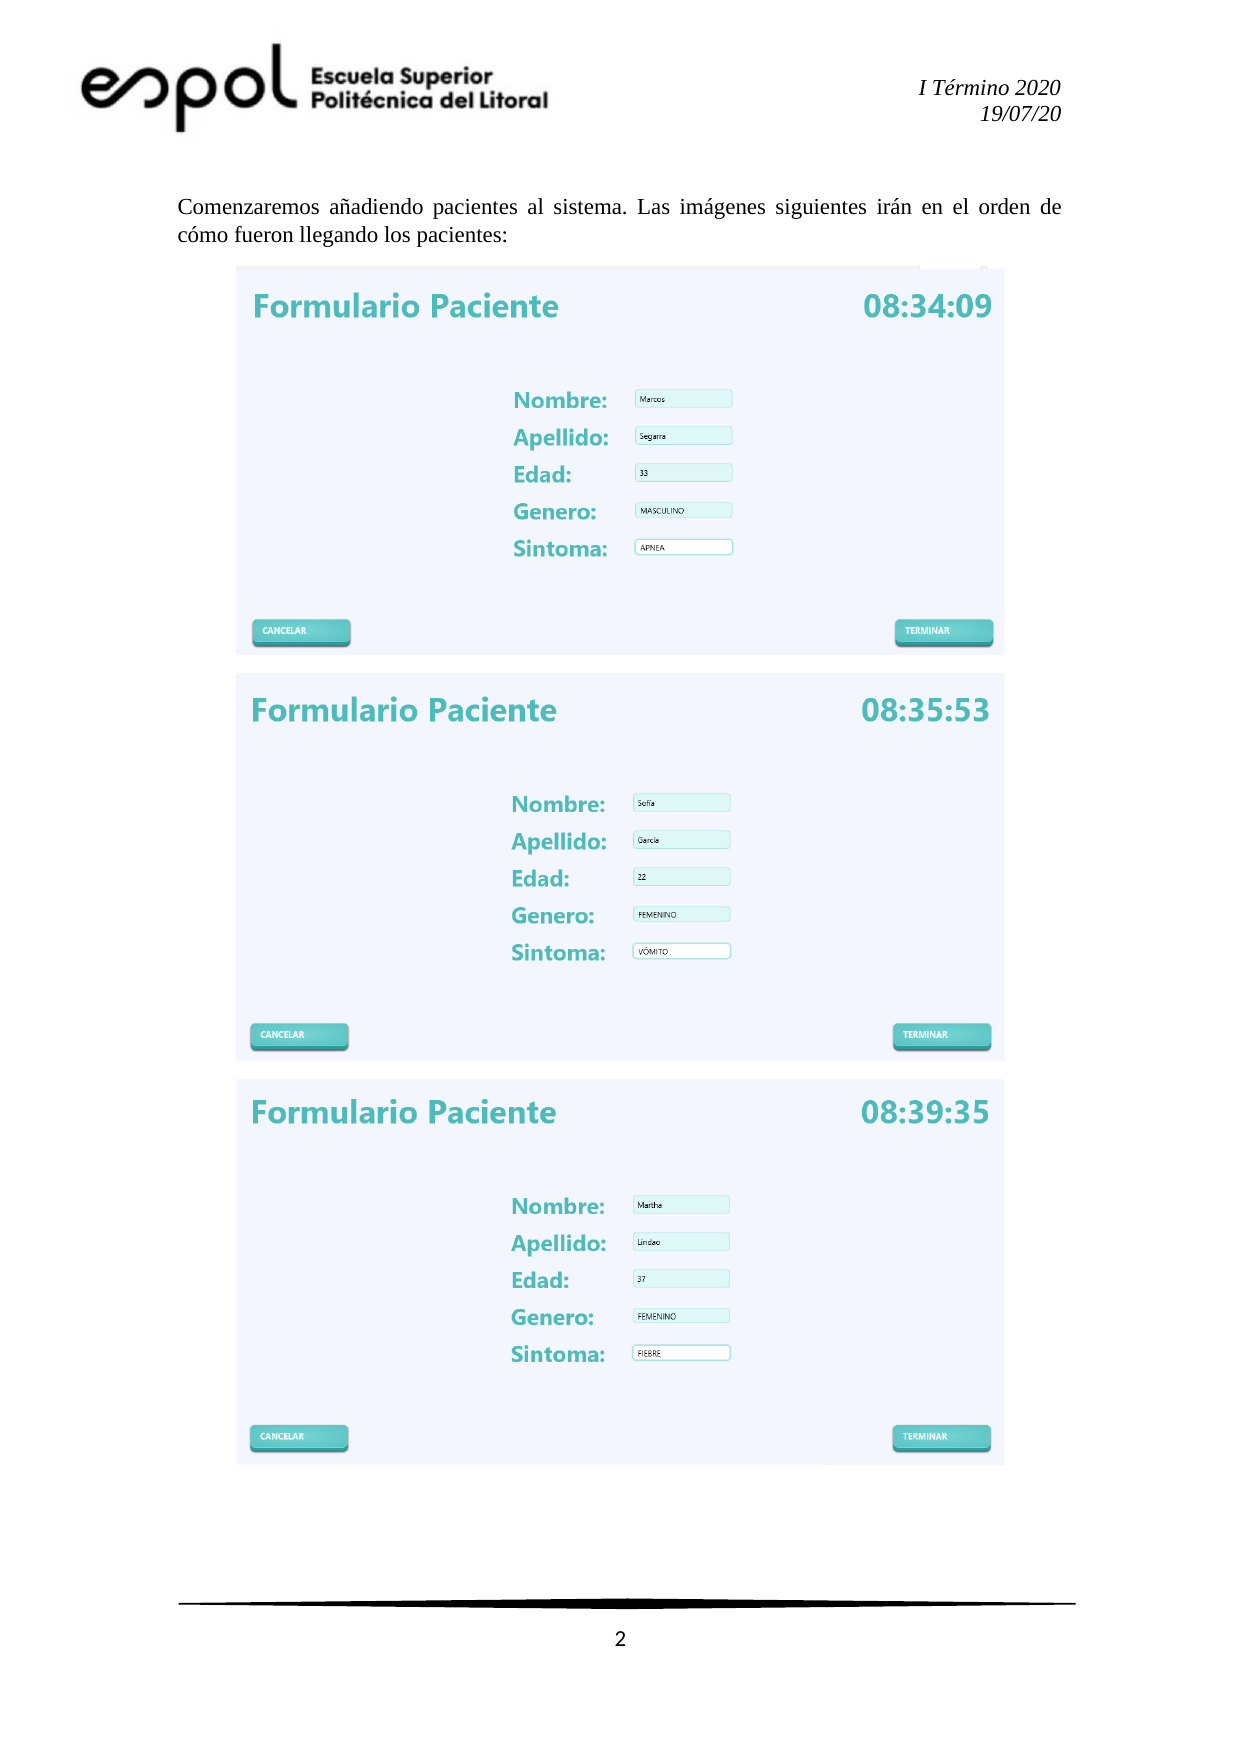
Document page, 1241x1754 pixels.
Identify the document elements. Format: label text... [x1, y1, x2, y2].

picture [235, 673, 1005, 1061]
picture [235, 266, 1005, 655]
picture [236, 1079, 1004, 1465]
text Comenzaremos añadiendo pacientes al sistema. Las imágenes siguientes irán en el orden de cómo fueron llegando los pacientes: [177, 193, 1063, 247]
picture [67, 28, 564, 147]
